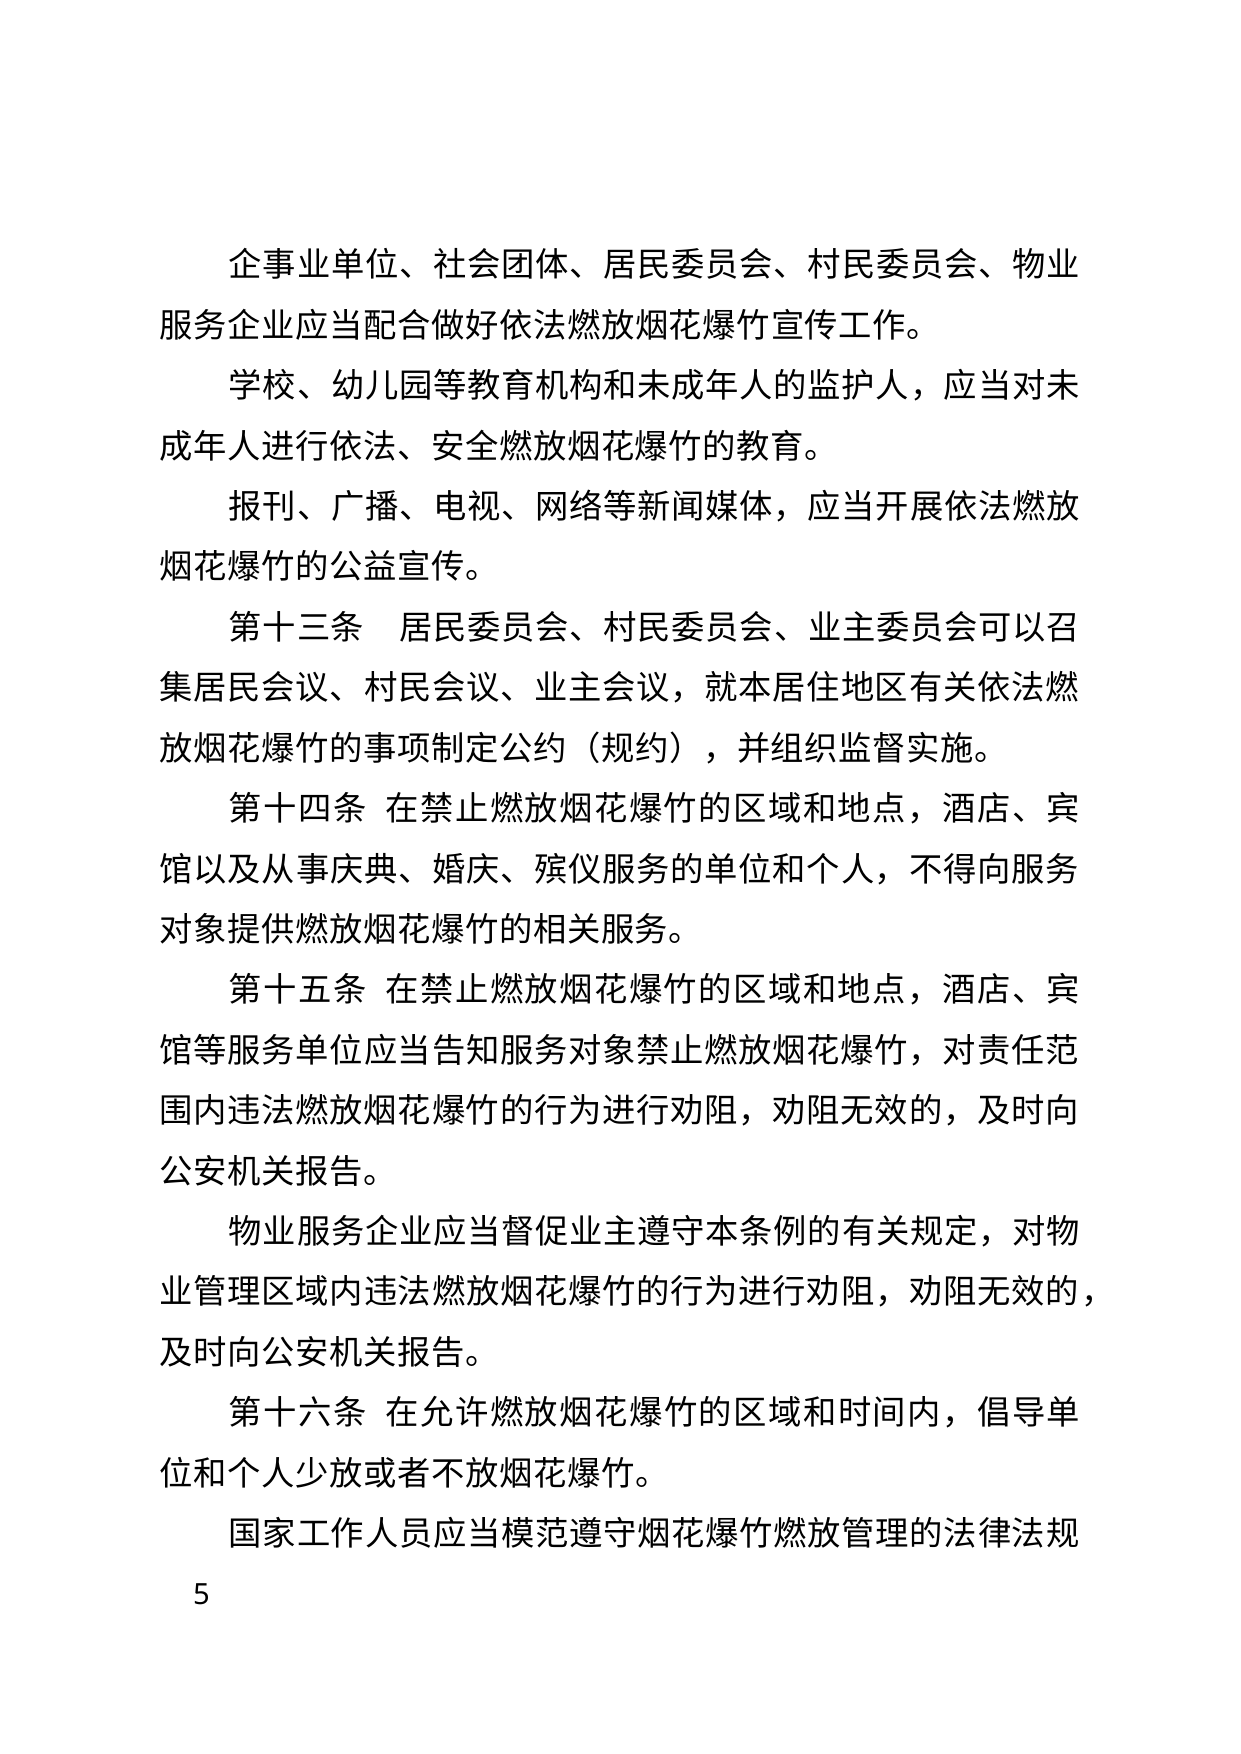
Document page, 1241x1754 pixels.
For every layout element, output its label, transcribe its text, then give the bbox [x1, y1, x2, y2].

text 第十四条 在禁止燃放烟花爆竹的区域和地点，酒店、宾馆以及从事庆典、婚庆、殡仪服务的单位和个人，不得向服务对象提供燃放烟花爆竹的相关服务。 [159, 772, 1081, 953]
text 第十六条 在允许燃放烟花爆竹的区域和时间内，倡导单位和个人少放或者不放烟花爆竹。 [159, 1376, 1081, 1497]
text 报刊、广播、电视、网络等新闻媒体，应当开展依法燃放烟花爆竹的公益宣传。 [159, 470, 1081, 591]
text 企事业单位、社会团体、居民委员会、村民委员会、物业服务企业应当配合做好依法燃放烟花爆竹宣传工作。 [159, 228, 1081, 349]
text 物业服务企业应当督促业主遵守本条例的有关规定，对物业管理区域内违法燃放烟花爆竹的行为进行劝阻，劝阻无效的，及时向公安机关报告。 [159, 1195, 1081, 1376]
text 第十三条 居民委员会、村民委员会、业主委员会可以召集居民会议、村民会议、业主会议，就本居住地区有关依法燃放烟花爆竹的事项制定公约（规约），并组织监督实施。 [159, 591, 1081, 772]
text 第十五条 在禁止燃放烟花爆竹的区域和地点，酒店、宾馆等服务单位应当告知服务对象禁止燃放烟花爆竹，对责任范围内违法燃放烟花爆竹的行为进行劝阻，劝阻无效的，及时向公安机关报告。 [159, 953, 1081, 1195]
text 学校、幼儿园等教育机构和未成年人的监护人，应当对未成年人进行依法、安全燃放烟花爆竹的教育。 [159, 349, 1081, 470]
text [159, 1497, 1081, 1558]
